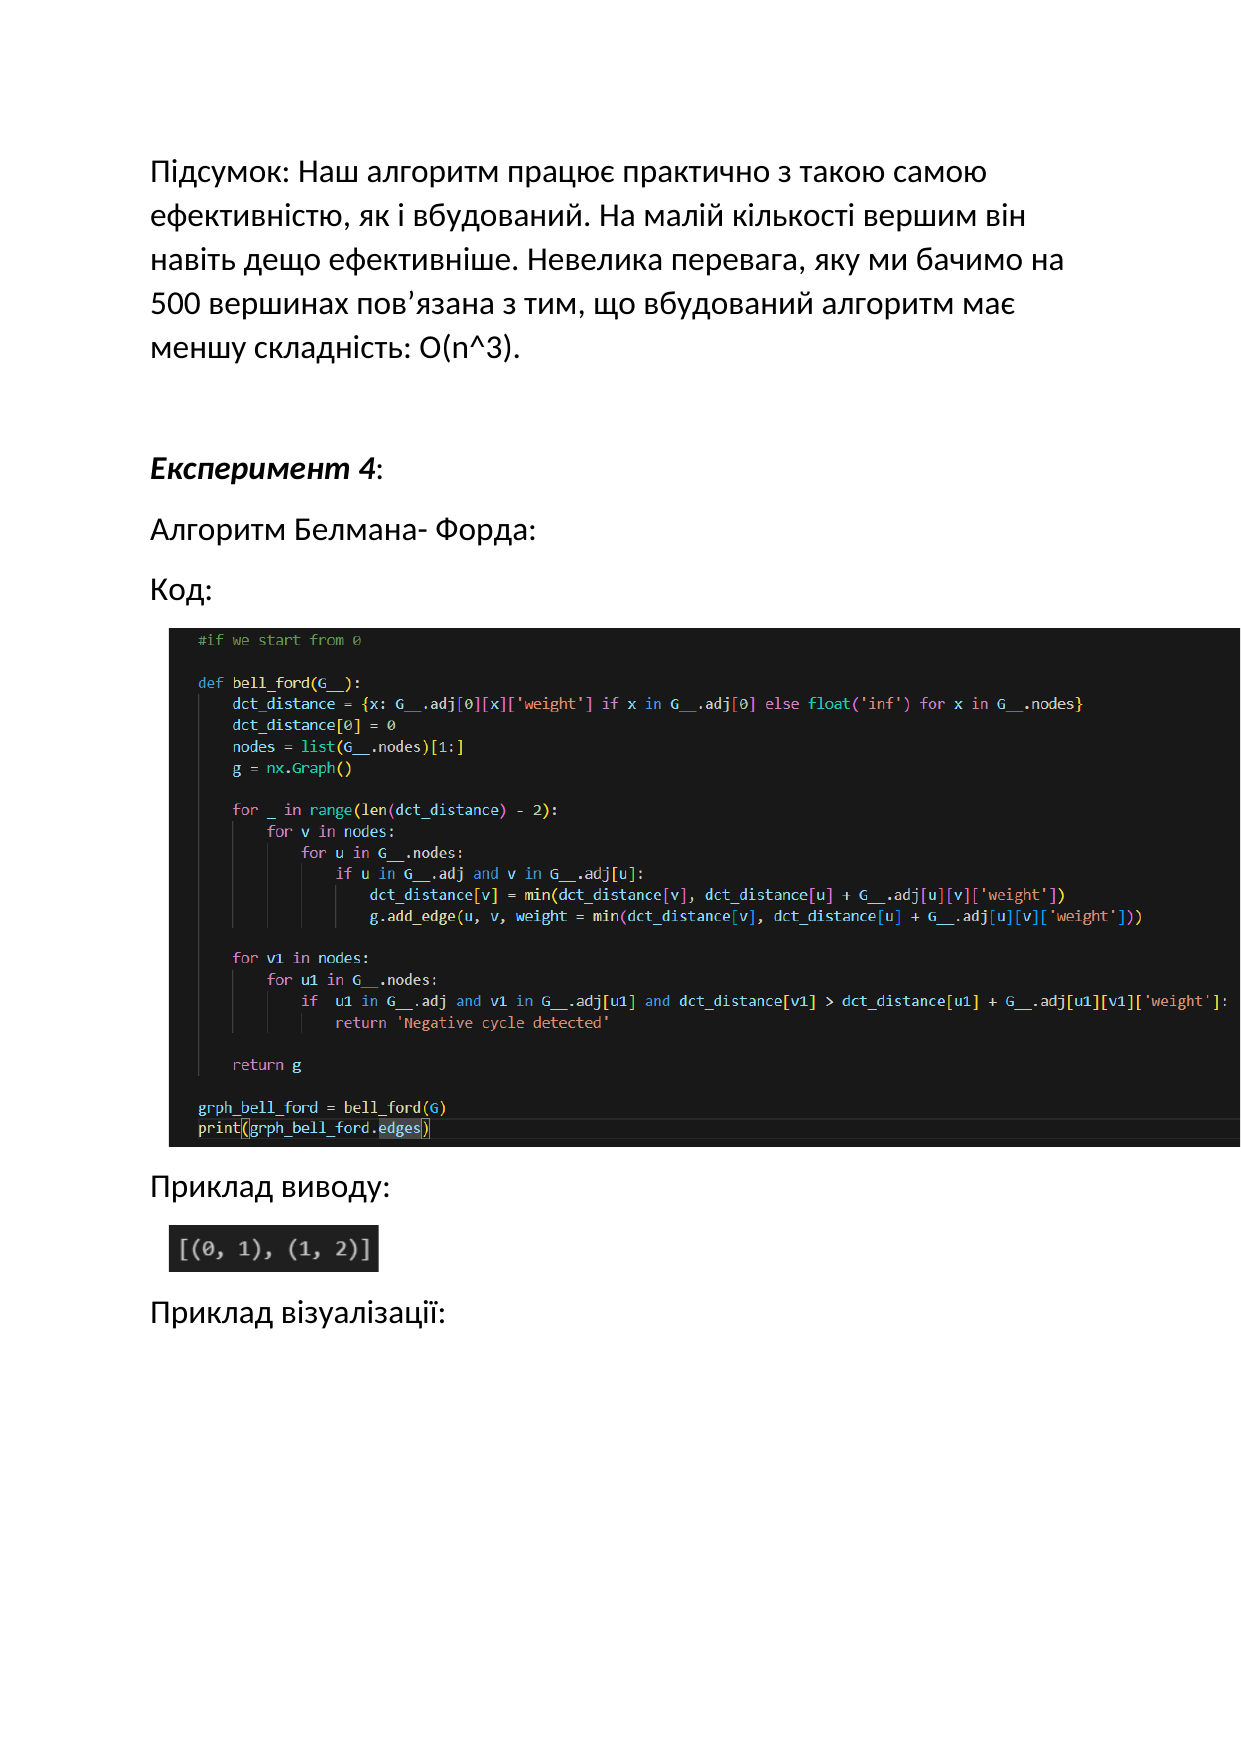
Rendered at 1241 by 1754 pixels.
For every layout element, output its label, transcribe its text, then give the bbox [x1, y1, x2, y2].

text Алгоритм Белмана- Форда: [150, 508, 1090, 548]
text Підсумок: Наш алгоритм працює практично з такою самою ефективністю, як і вбудований. На малій кількості вершим він навіть дещо ефективніше. Невелика перевага, яку ми бачимо на 500 вершинах пов’язана з тим, що вбудований алгоритм має меншу складність: О(n^3). [150, 150, 1090, 367]
text Експеримент 4: [150, 447, 1090, 488]
text Приклад візуалізації: [150, 1291, 1090, 1331]
text Приклад виводу: [150, 1165, 1090, 1206]
text Код: [150, 568, 1090, 609]
